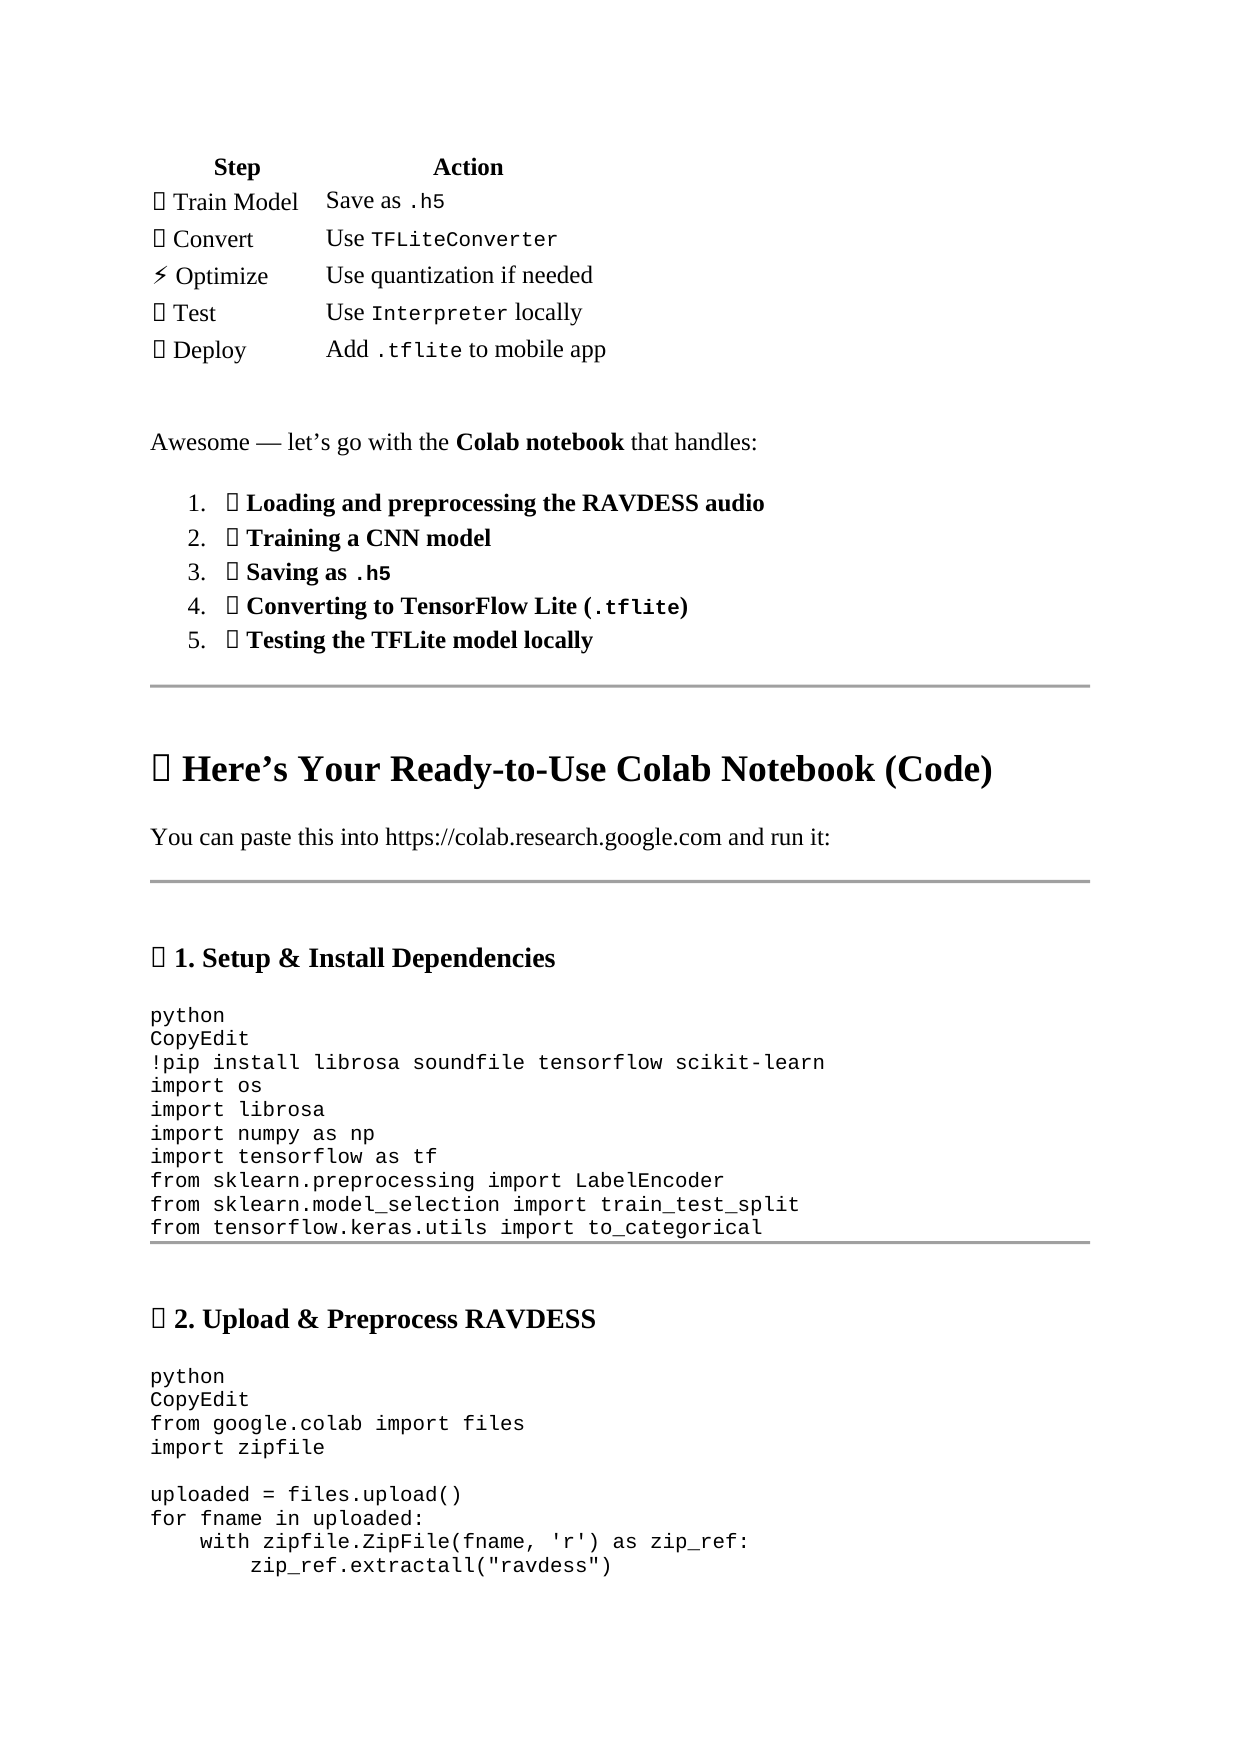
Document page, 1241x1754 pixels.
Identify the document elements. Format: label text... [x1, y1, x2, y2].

text 🔧 1. Setup & Install Dependencies [150, 937, 1090, 975]
text CopyEdit [150, 1028, 1090, 1052]
table_header Step [150, 150, 324, 182]
text with zipfile.ZipFile(fname, 'r') as zip_ref: [150, 1531, 1090, 1555]
table_cell ⚡ Optimize [150, 256, 324, 293]
text import tensorflow as tf [150, 1146, 1090, 1170]
table_cell 📱 Deploy [150, 331, 324, 368]
text Awesome — let’s go with the Colab notebook that handles: [150, 427, 1090, 456]
text !pip install librosa soundfile tensorflow scikit-learn [150, 1052, 1090, 1076]
table_header Action [324, 150, 612, 182]
list 🧠 Training a CNN model [187, 519, 1090, 553]
text CopyEdit [150, 1389, 1090, 1413]
text ✅ Here’s Your Ready-to-Use Colab Notebook (Code) [150, 742, 1090, 793]
list 🔁 Converting to TensorFlow Lite (.tflite) [187, 587, 1090, 621]
text import zipfile [150, 1437, 1090, 1460]
text from sklearn.model_selection import train_test_split [150, 1194, 1090, 1217]
table_cell 🧪 Test [150, 294, 324, 331]
text for fname in uploaded: [150, 1508, 1090, 1531]
text uploaded = files.upload() [150, 1484, 1090, 1508]
table_cell Use Interpreter locally [324, 294, 612, 331]
text import os [150, 1076, 1090, 1099]
table_cell Add .tflite to mobile app [324, 331, 612, 368]
text import numpy as np [150, 1123, 1090, 1146]
table_cell Use quantization if needed [324, 256, 612, 293]
text from sklearn.preprocessing import LabelEncoder [150, 1170, 1090, 1194]
text python [150, 1366, 1090, 1389]
table_cell 🔁 Convert [150, 219, 324, 256]
text zip_ref.extractall("ravdess") [150, 1555, 1090, 1578]
text python [150, 1004, 1090, 1028]
table_cell ✅ Train Model [150, 182, 324, 219]
list ✅ Testing the TFLite model locally [187, 621, 1090, 655]
list 💾 Saving as .h5 [187, 553, 1090, 587]
text from google.colab import files [150, 1413, 1090, 1437]
table_cell Save as .h5 [324, 182, 612, 219]
table_cell Use TFLiteConverter [324, 219, 612, 256]
text import librosa [150, 1099, 1090, 1123]
text from tensorflow.keras.utils import to_categorical [150, 1217, 1090, 1241]
list 🔄 Loading and preprocessing the RAVDESS audio [187, 485, 1090, 519]
text 🎵 2. Upload & Preprocess RAVDESS [150, 1298, 1090, 1337]
text You can paste this into https://colab.research.google.com and run it: [150, 822, 1090, 851]
